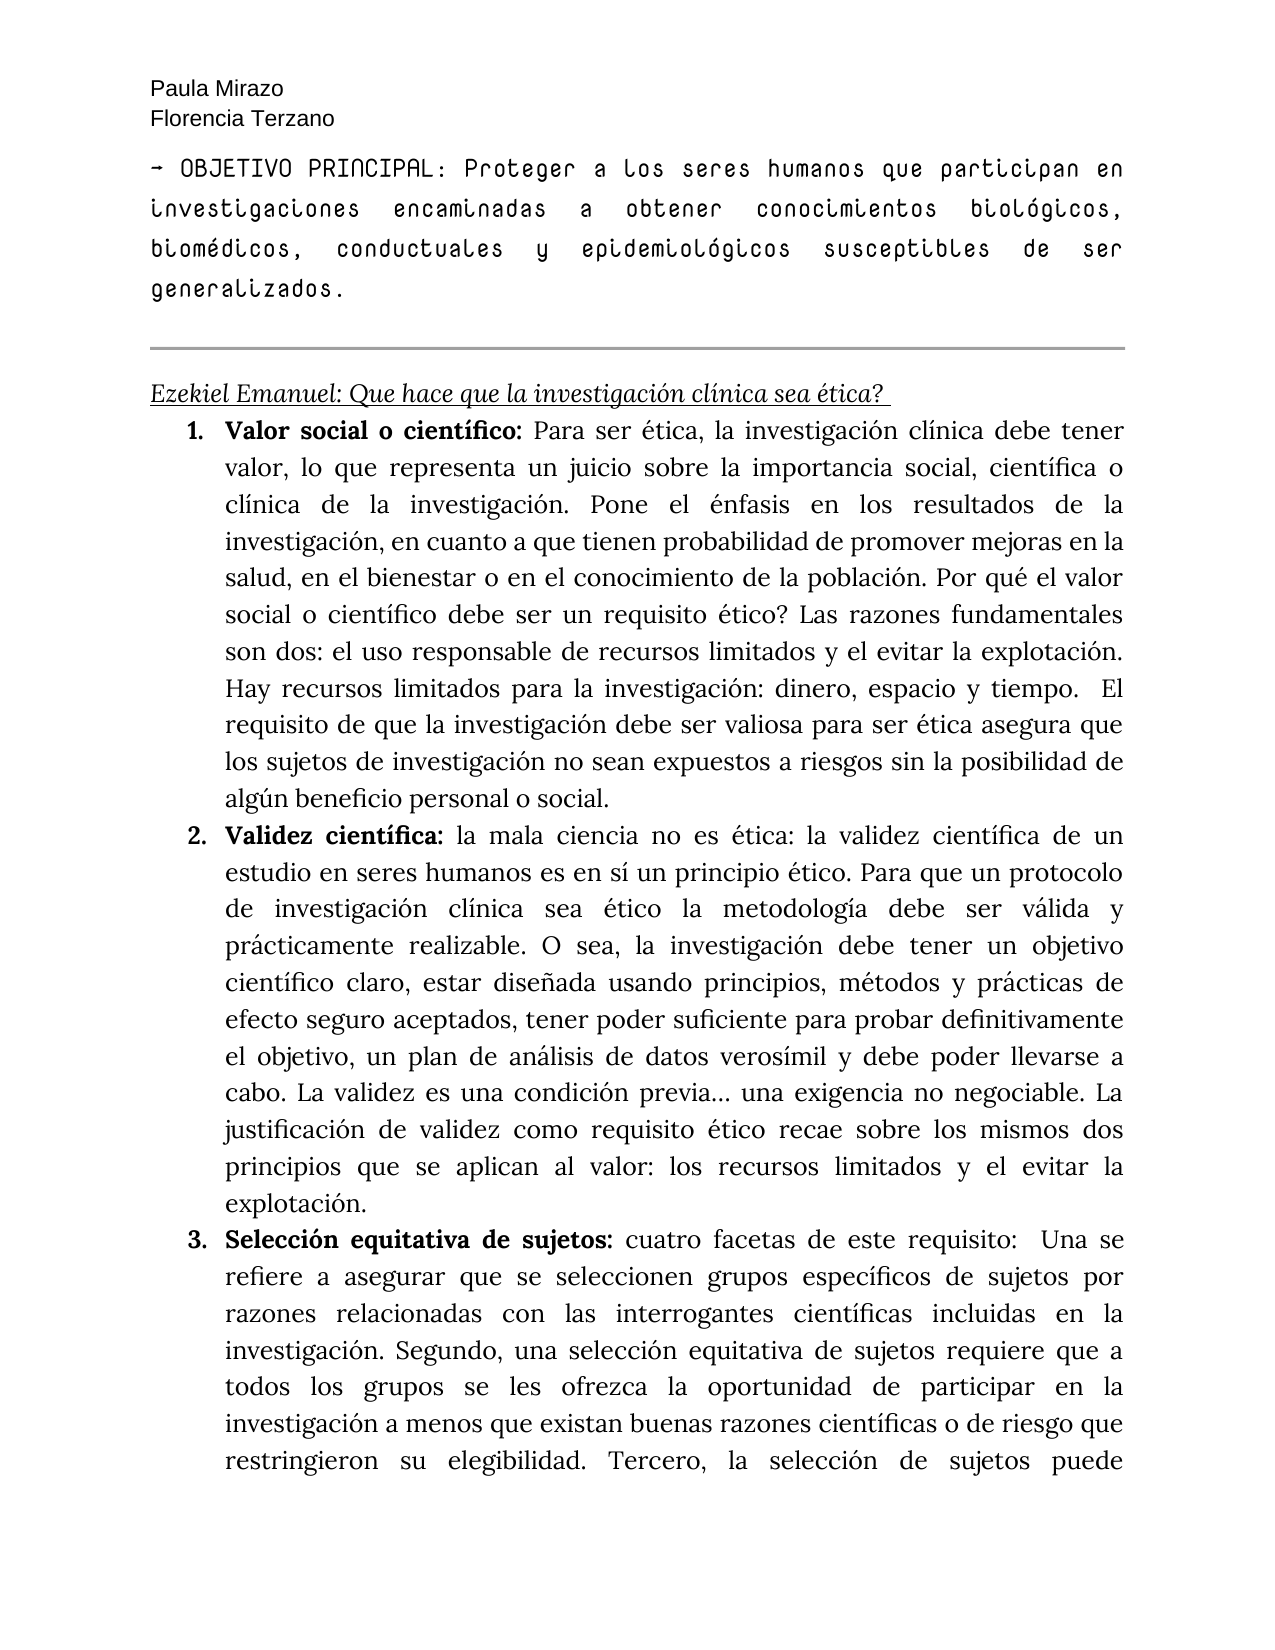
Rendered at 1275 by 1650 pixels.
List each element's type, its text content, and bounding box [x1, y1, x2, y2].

list Valor social o científico: Para ser ética, la investigación clínica debe tener valor, lo que representa un juicio sobre la importancia social, científica o clínica de la investigación. Pone el énfasis en los resultados de la investigación, en cuanto a que tienen probabilidad de promover mejoras en la salud, en el bienestar o en el conocimiento de la población. Por qué el valor social o científico debe ser un requisito ético? Las razones fundamentales son dos: el uso responsable de recursos limitados y el evitar la explotación. Hay recursos limitados para la investigación: dinero, espacio y tiempo. El requisito de que la investigación debe ser valiosa para ser ética asegura que los sujetos de investigación no sean expuestos a riesgos sin la posibilidad de algún beneficio personal o social. [187, 414, 1125, 814]
list Validez científica: la mala ciencia no es ética: la validez científica de un estudio en seres humanos es en sí un principio ético. Para que un protocolo de investigación clínica sea ético la metodología debe ser válida y prácticamente realizable. O sea, la investigación debe tener un objetivo científico claro, estar diseñada usando principios, métodos y prácticas de efecto seguro aceptados, tener poder suficiente para probar definitivamente el objetivo, un plan de análisis de datos verosímil y debe poder llevarse a cabo. La validez es una condición previa… una exigencia no negociable. La justificación de validez como requisito ético recae sobre los mismos dos principios que se aplican al valor: los recursos limitados y el evitar la explotación. [187, 819, 1125, 1219]
text → OBJETIVO PRINCIPAL: Proteger a los seres humanos que participan en investigaciones encaminadas a obtener conocimientos biológicos, biomédicos, conductuales y epidemiológicos susceptibles de ser generalizados. [150, 150, 1125, 305]
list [187, 1223, 1125, 1476]
text Ezekiel Emanuel: Que hace que la investigación clínica sea ética? [150, 377, 1125, 410]
